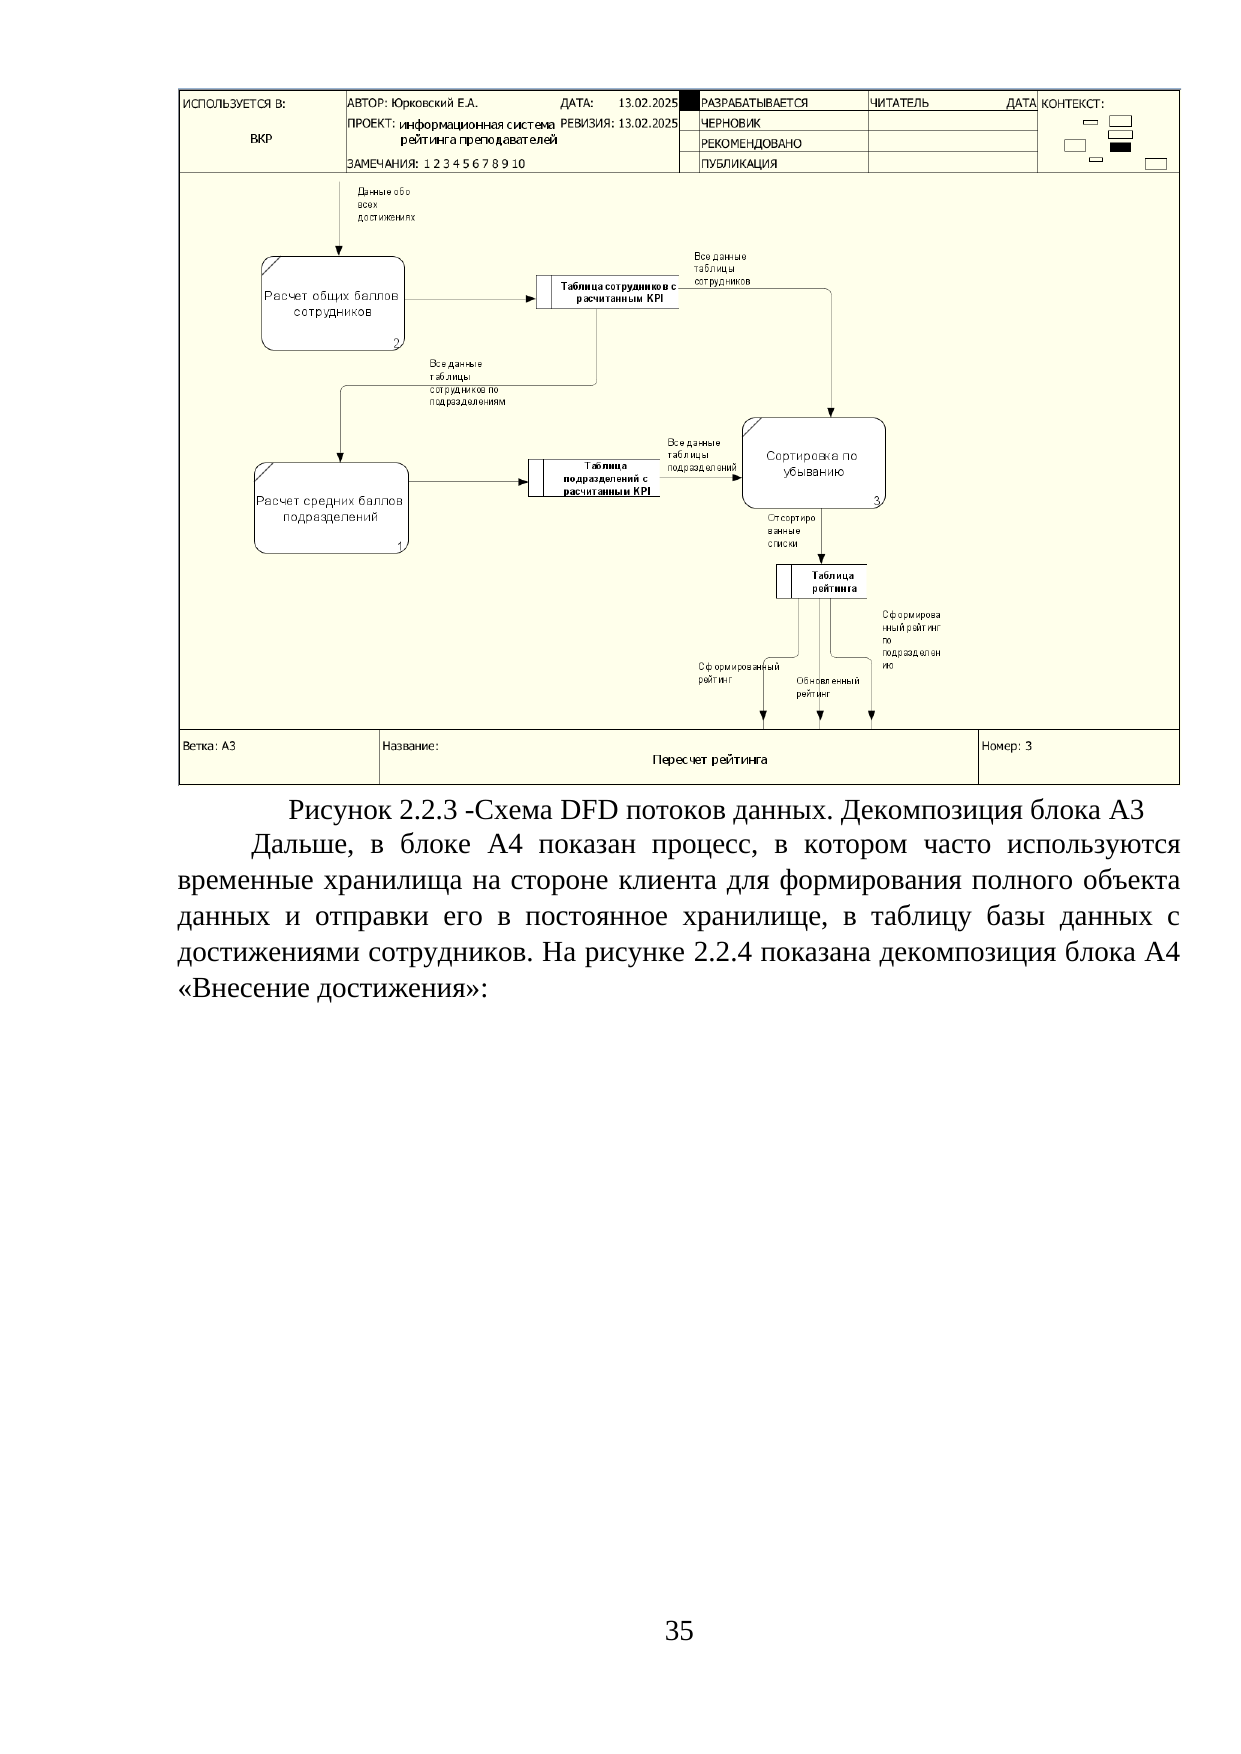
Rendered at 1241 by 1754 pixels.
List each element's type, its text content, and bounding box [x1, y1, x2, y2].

picture [177, 88, 1182, 786]
text Рисунок 2.2.3 -Схема DFD потоков данных. Декомпозиция блока A3 [177, 792, 1181, 826]
text Дальше, в блоке A4 показан процесс, в котором часто используются временные хранилища на стороне клиента для формирования полного объекта данных и отправки его в постоянное хранилище, в таблицу базы данных с достижениями сотрудников. На рисунке 2.2.4 показана декомпозиция блока А4 «Внесение достижения»: [177, 826, 1181, 1004]
